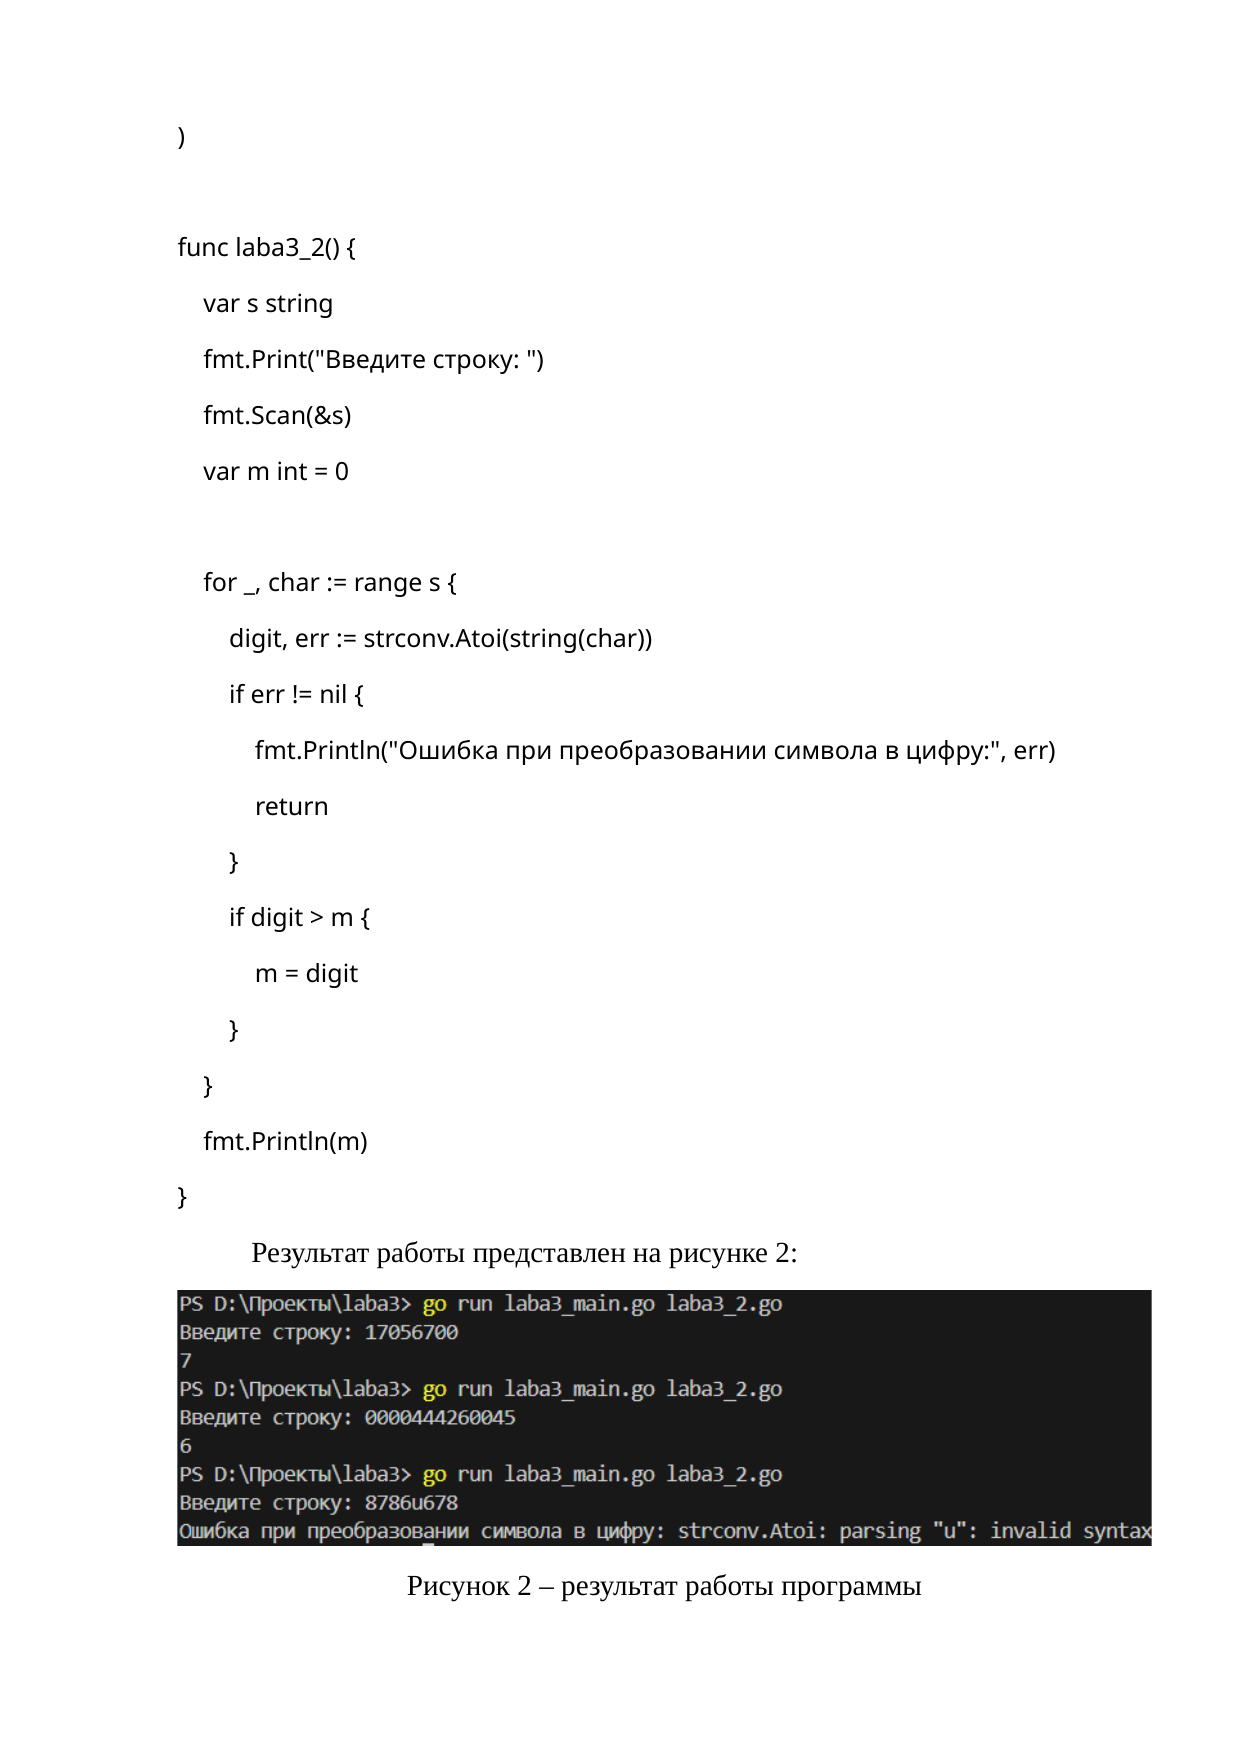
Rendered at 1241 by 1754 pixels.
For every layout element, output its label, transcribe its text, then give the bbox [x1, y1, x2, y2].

text var s string [177, 286, 1152, 320]
text Рисунок 2 – результат работы программы [177, 1568, 1152, 1601]
text m = digit [177, 956, 1152, 990]
text var m int = 0 [177, 453, 1152, 487]
text Результат работы представлен на рисунке 2: [177, 1235, 1152, 1268]
text return [177, 788, 1152, 822]
text } [177, 1011, 1152, 1046]
text for _, char := range s { [177, 565, 1152, 599]
text fmt.Print("Введите строку: ") [177, 341, 1152, 376]
text fmt.Scan(&s) [177, 397, 1152, 431]
text digit, err := strconv.Atoi(string(char)) [177, 621, 1152, 655]
text ) [177, 118, 1152, 152]
text func laba3_2() { [177, 230, 1152, 264]
text if err != nil { [177, 676, 1152, 711]
text fmt.Println("Ошибка при преобразовании символа в цифру:", err) [177, 732, 1152, 766]
text } [177, 1067, 1152, 1101]
text } [177, 844, 1152, 878]
picture [177, 1290, 1152, 1546]
text } [177, 1179, 1152, 1213]
text if digit > m { [177, 900, 1152, 934]
text fmt.Println(m) [177, 1123, 1152, 1157]
